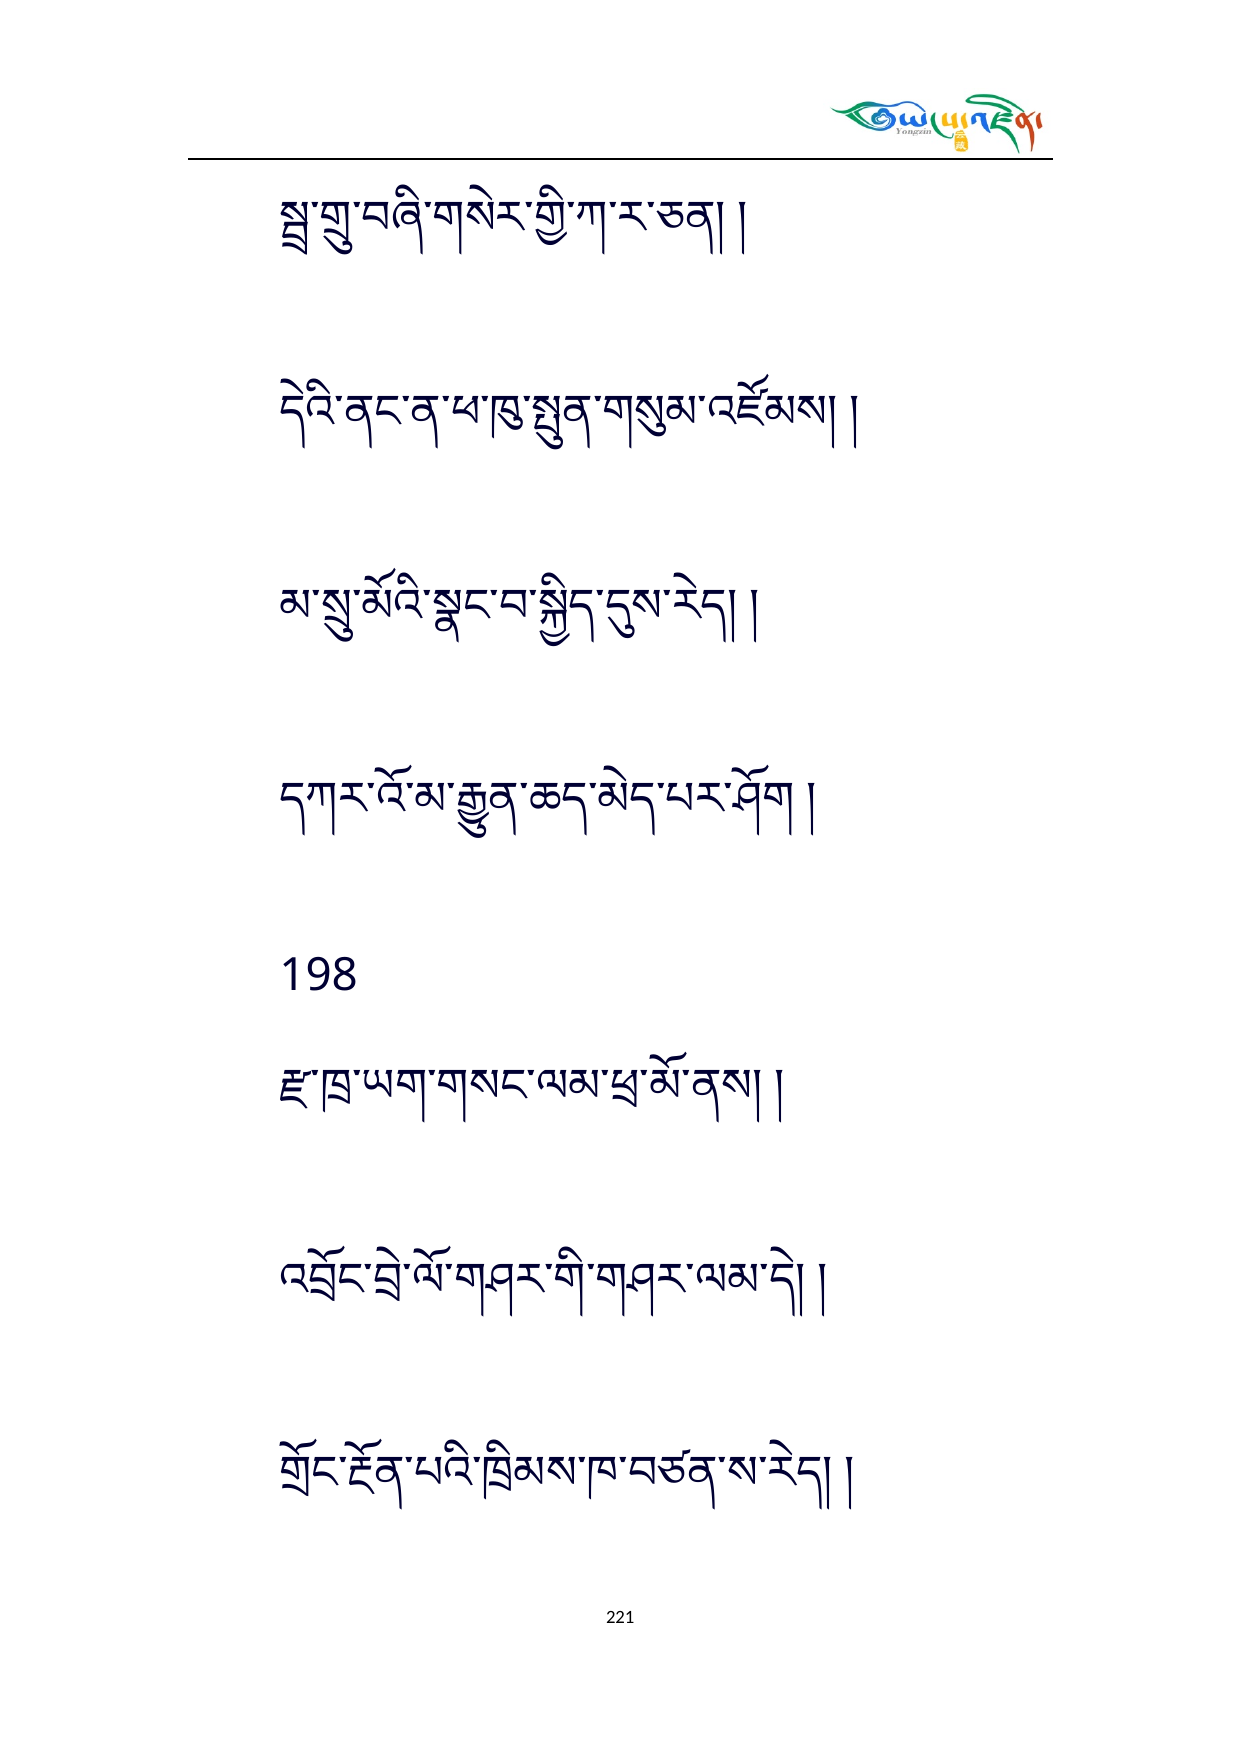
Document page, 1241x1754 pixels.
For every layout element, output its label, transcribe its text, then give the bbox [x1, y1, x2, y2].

picture [823, 88, 1053, 156]
text སྦྲ་གྲུ་བཞི་གསེར་གྱི་ཀ་ར་ཅན། ། [187, 167, 1053, 296]
text རྫ་ཁྲ་ཡག་གསང་ལམ་ཕྲ་མོ་ནས། ། [187, 1034, 1053, 1163]
text མ་སྲུ་མོའི་སྣང་བ་སྐྱིད་དུས་རེད། ། [187, 554, 1053, 683]
text འབྲོང་བྲེ་ལོ་གཤར་གི་གཤར་ལམ་དེ། ། [187, 1228, 1053, 1357]
text དེའི་ནང་ན་ཕ་ཁུ་སྤུན་གསུམ་འཛོམས། ། [187, 360, 1053, 489]
text 198 [187, 941, 1053, 1003]
text གྲོང་རྔོན་པའི་ཁྲིམས་ཁ་བཙན་ས་རེད། ། [187, 1422, 1053, 1551]
text དཀར་འོ་མ་རྒྱུན་ཆད་མེད་པར་ཤོག ། [187, 747, 1053, 876]
